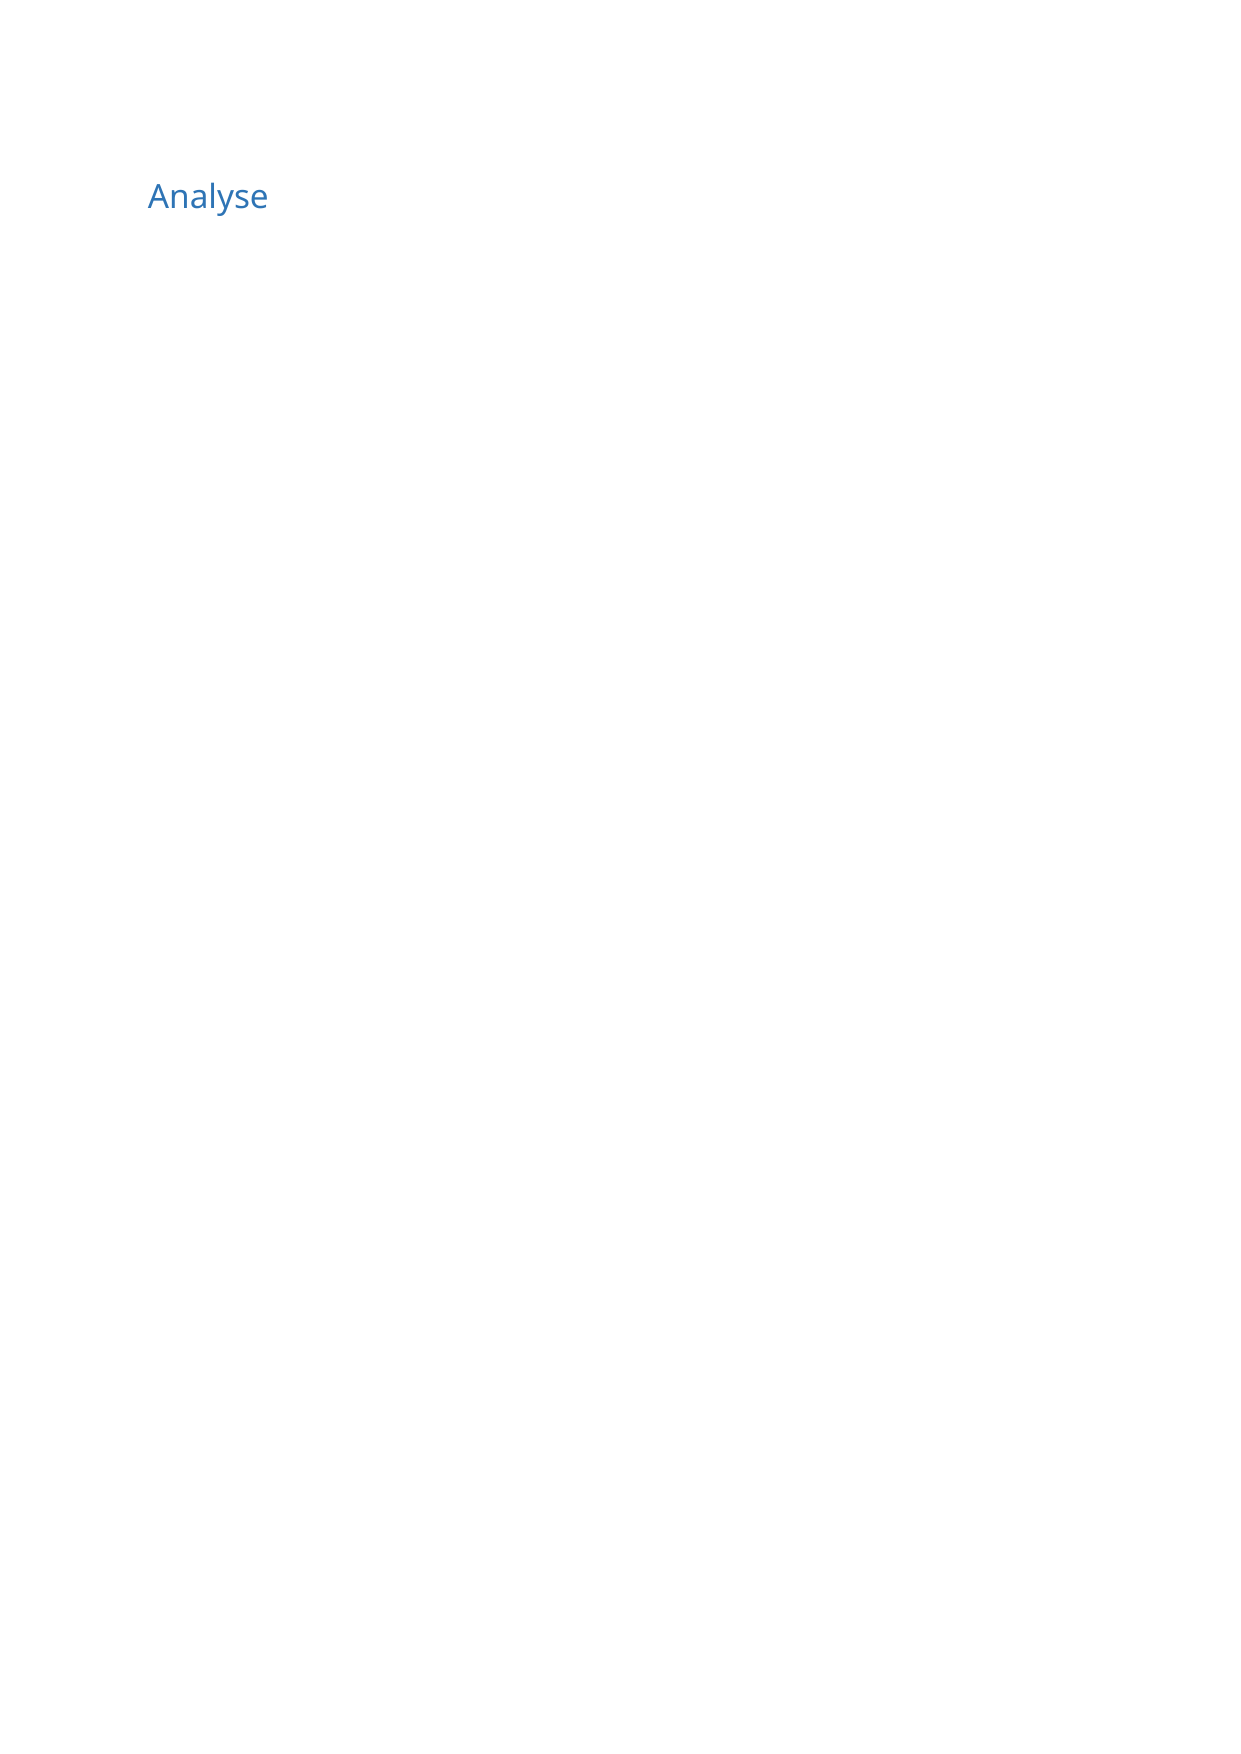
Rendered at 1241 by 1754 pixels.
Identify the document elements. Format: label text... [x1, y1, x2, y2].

subtitle Analyse [148, 173, 1093, 267]
